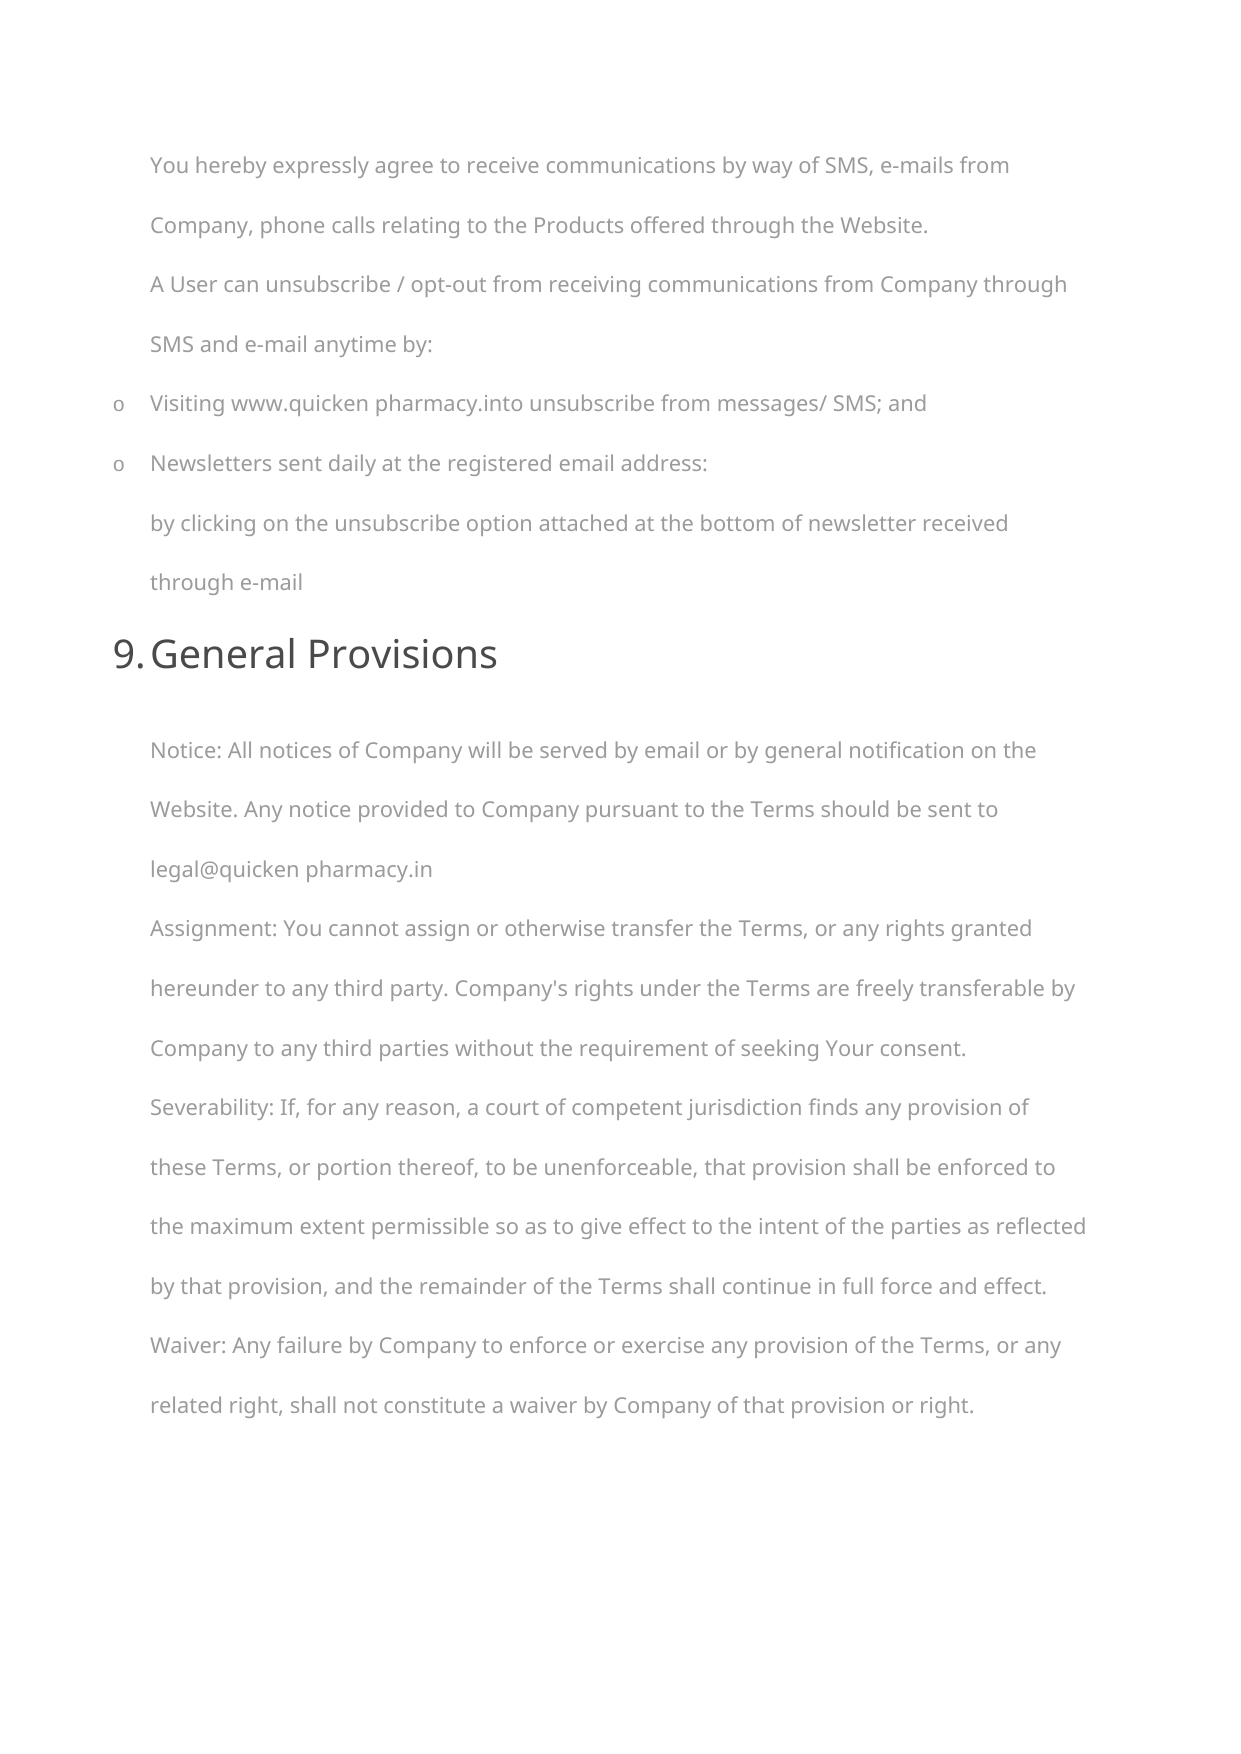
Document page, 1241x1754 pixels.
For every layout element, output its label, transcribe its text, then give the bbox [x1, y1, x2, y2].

text Notice: All notices of Company will be served by email or by general notification on the Website. Any notice provided to Company pursuant to the Terms should be sent to legal@quicken pharmacy.in [150, 734, 1090, 883]
list General Provisions [112, 627, 1090, 681]
list Visiting www.quicken pharmacy.into unsubscribe from messages/ SMS; and [112, 388, 1090, 418]
text You hereby expressly agree to receive communications by way of SMS, e-mails from Company, phone calls relating to the Products offered through the Website. [150, 150, 1090, 239]
text Waiver: Any failure by Company to enforce or exercise any provision of the Terms, or any related right, shall not constitute a waiver by Company of that provision or right. [150, 1330, 1090, 1420]
list Newsletters sent daily at the registered email address: [112, 448, 1090, 478]
text A User can unsubscribe / opt-out from receiving communications from Company through SMS and e-mail anytime by: [150, 269, 1090, 358]
text Severability: If, for any reason, a court of competent jurisdiction finds any provision of these Terms, or portion thereof, to be unenforceable, that provision shall be enforced to the maximum extent permissible so as to give effect to the intent of the parties as reflected by that provision, and the remainder of the Terms shall continue in full force and effect. [150, 1092, 1090, 1301]
text Assignment: You cannot assign or otherwise transfer the Terms, or any rights granted hereunder to any third party. Company's rights under the Terms are freely transferable by Company to any third parties without the requirement of seeking Your consent. [150, 913, 1090, 1062]
text by clicking on the unsubscribe option attached at the bottom of newsletter received through e-mail [150, 507, 1090, 597]
